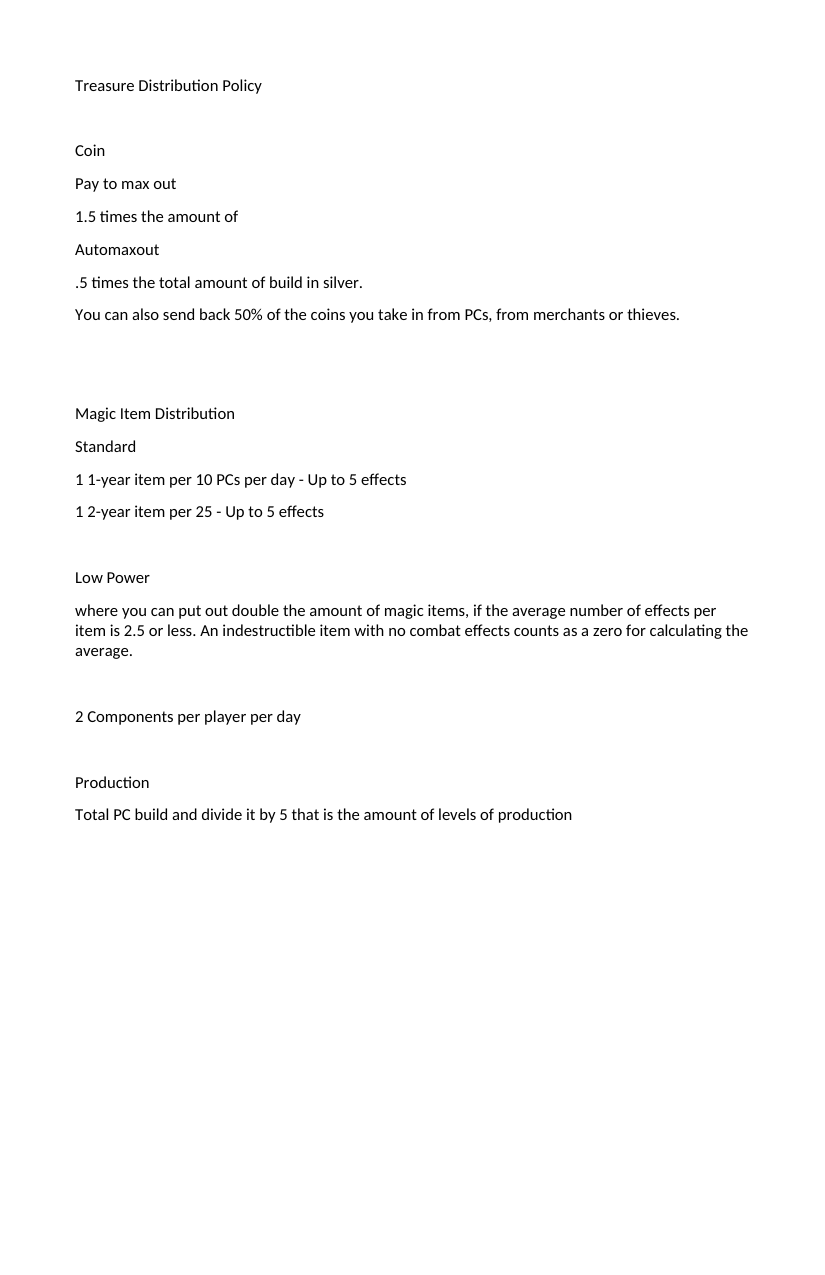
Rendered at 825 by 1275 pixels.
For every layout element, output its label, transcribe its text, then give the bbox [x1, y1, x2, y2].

text Coin [75, 141, 750, 161]
text .5 times the total amount of build in silver. [75, 272, 750, 292]
text 1 1-year item per 10 PCs per day - Up to 5 effects [75, 469, 750, 489]
text Automaxout [75, 239, 750, 259]
text Production [75, 772, 750, 792]
text Total PC build and divide it by 5 that is the amount of levels of production [75, 805, 750, 825]
text 2 Components per player per day [75, 706, 750, 727]
text 1.5 times the amount of [75, 206, 750, 227]
text You can also send back 50% of the coins you take in from PCs, from merchants or thieves. [75, 305, 750, 325]
text Treasure Distribution Policy [75, 75, 750, 95]
text 1 2-year item per 25 - Up to 5 effects [75, 502, 750, 522]
text Magic Item Distribution [75, 403, 750, 423]
text Standard [75, 436, 750, 456]
text where you can put out double the amount of magic items, if the average number of effects per item is 2.5 or less. An indestructible item with no combat effects counts as a zero for calculating the average. [75, 600, 750, 661]
text Low Power [75, 567, 750, 587]
text Pay to max out [75, 173, 750, 194]
